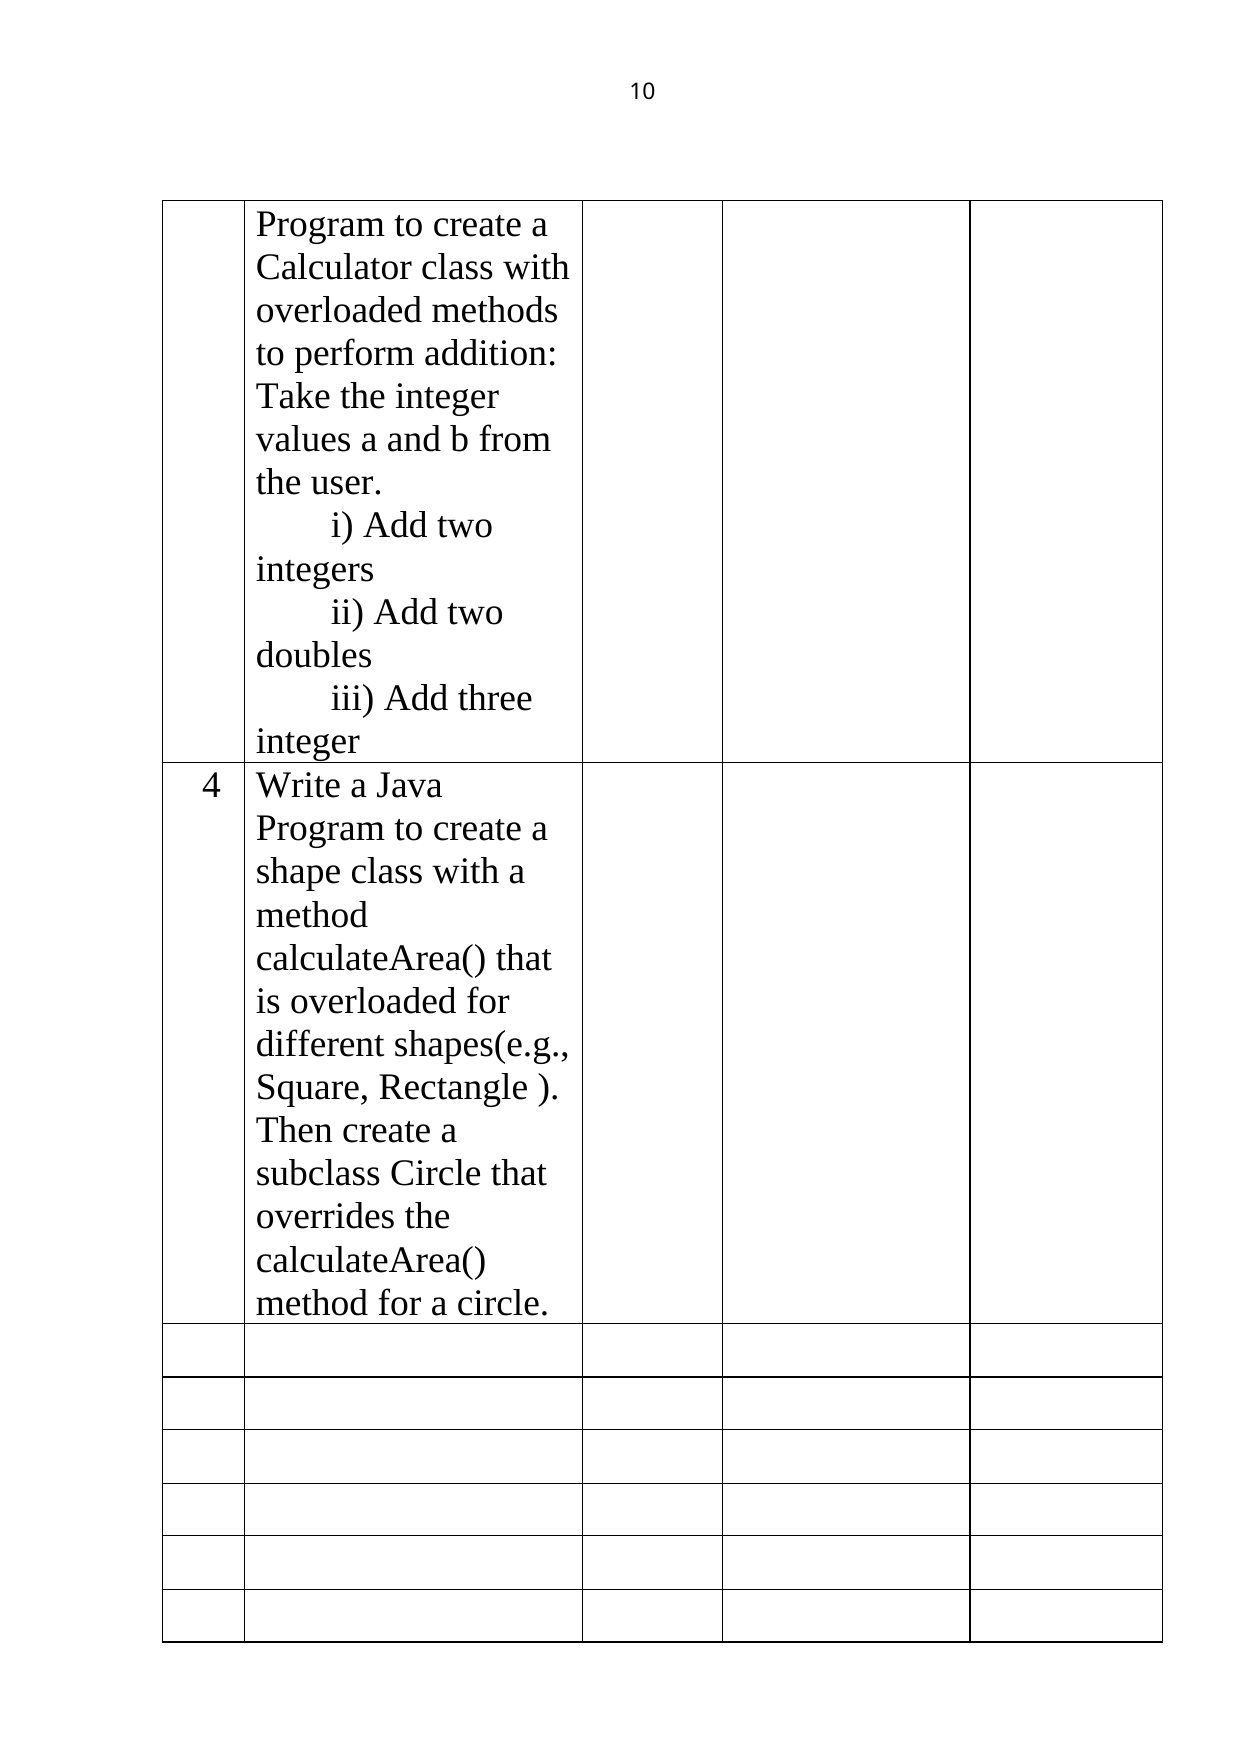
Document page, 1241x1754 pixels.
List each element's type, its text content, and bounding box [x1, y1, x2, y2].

table_cell [245, 1378, 582, 1429]
table_cell [245, 1536, 582, 1588]
table_cell [723, 1536, 969, 1588]
table_cell [723, 1324, 969, 1376]
table_cell [163, 1430, 244, 1482]
table_cell [583, 1430, 722, 1482]
table_cell Write a Java Program to create a shape class with a method calculateArea() that is overloaded for different shapes(e.g., Square, Rectangle ). Then create a subclass Circle that overrides the calculateArea() method for a circle. [245, 763, 582, 1323]
table_cell [583, 201, 722, 762]
table_cell [583, 1536, 722, 1588]
table_cell [583, 763, 722, 1323]
table_cell [971, 1324, 1162, 1376]
table_cell [163, 1324, 244, 1376]
table_cell 3 [163, 201, 244, 762]
table_cell [971, 1378, 1162, 1429]
table_cell [723, 1590, 969, 1641]
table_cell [245, 201, 582, 762]
table_cell [723, 1484, 969, 1535]
table_cell [971, 1430, 1162, 1482]
table_cell [723, 201, 969, 762]
table_cell [245, 1484, 582, 1535]
table_cell [245, 1430, 582, 1482]
table_cell [971, 201, 1162, 762]
table_cell [971, 763, 1162, 1323]
table_cell [723, 1378, 969, 1429]
table_cell [971, 1590, 1162, 1641]
table_cell [583, 1590, 722, 1641]
table_cell [583, 1324, 722, 1376]
table_cell [723, 1430, 969, 1482]
table_cell [971, 1536, 1162, 1588]
table_cell [163, 1378, 244, 1429]
table_cell [583, 1484, 722, 1535]
table_cell [163, 1590, 244, 1641]
table_cell [245, 1324, 582, 1376]
table_cell [163, 1536, 244, 1588]
table_cell 4 [163, 763, 244, 1323]
table_cell [971, 1484, 1162, 1535]
table_cell [723, 763, 969, 1323]
table_cell [583, 1378, 722, 1429]
table_cell [163, 1484, 244, 1535]
table_cell [245, 1590, 582, 1641]
